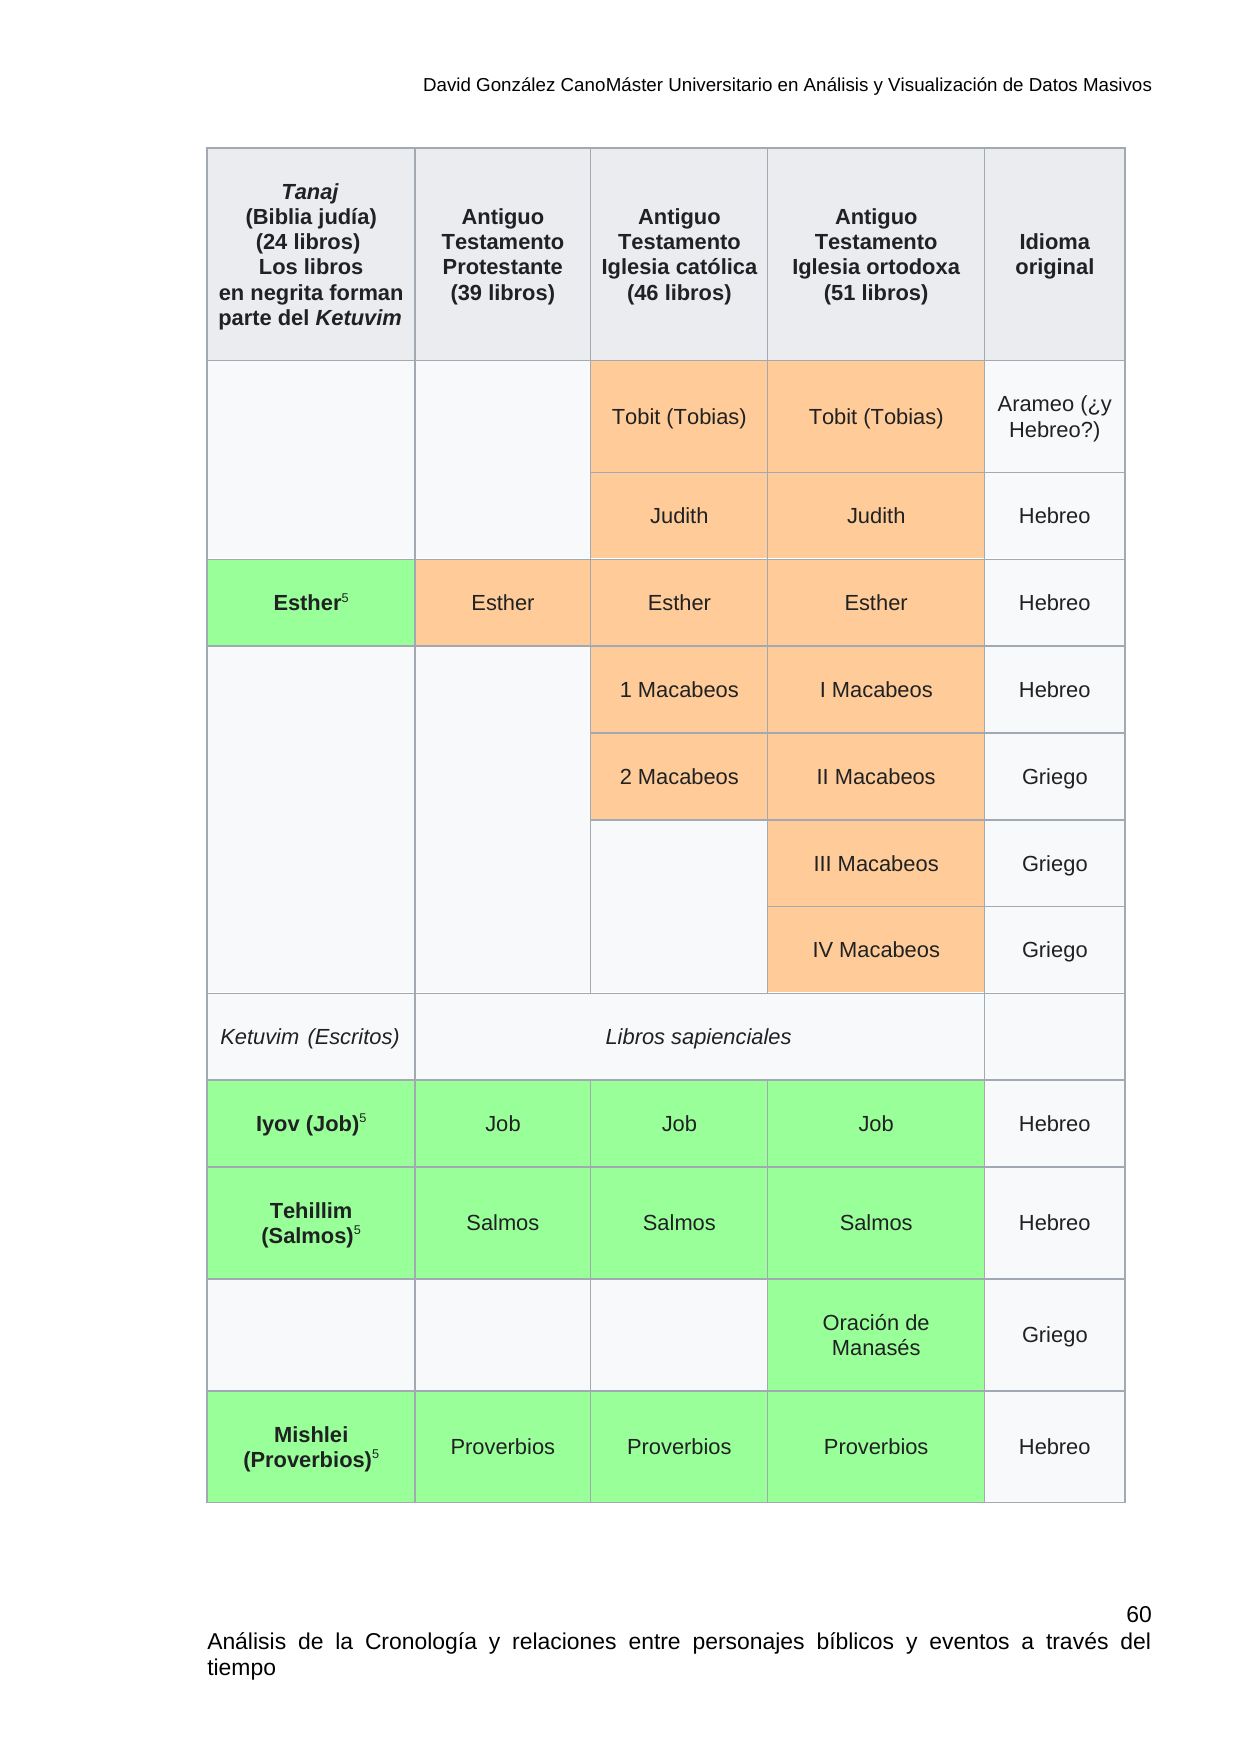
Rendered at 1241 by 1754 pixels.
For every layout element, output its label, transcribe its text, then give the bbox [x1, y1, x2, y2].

table_cell Judith [768, 473, 984, 558]
table_cell Job [591, 1081, 767, 1166]
table_cell Griego [985, 821, 1124, 906]
table_cell II Macabeos [768, 734, 984, 819]
table_cell Job [416, 1081, 590, 1166]
table_cell [416, 361, 590, 558]
table_header Antiguo Testamento Iglesia ortodoxa (51 libros) [768, 149, 984, 360]
table_cell Hebreo [985, 1081, 1124, 1166]
table_cell Hebreo [985, 647, 1124, 732]
table_header Antiguo Testamento Iglesia católica (46 libros) [591, 149, 767, 360]
table_cell [591, 1280, 767, 1390]
table_cell Judith [591, 473, 767, 558]
table_cell Salmos [416, 1168, 590, 1278]
table_cell Proverbios [591, 1392, 767, 1502]
table_cell Mishlei (Proverbios)5​ [208, 1392, 414, 1502]
table_cell [416, 1280, 590, 1390]
table_cell I Macabeos [768, 647, 984, 732]
table_cell Hebreo [985, 560, 1124, 645]
table_cell Libros sapienciales [416, 994, 984, 1079]
table_cell Iyov (Job)5​ [208, 1081, 414, 1166]
table_cell Griego [985, 907, 1124, 992]
table_cell Ketuvim (Escritos) [208, 994, 414, 1079]
table_header Tanaj (Biblia judía) (24 libros) ​ Los libros en negrita forman parte del Ketuvim [208, 149, 414, 360]
table_cell Oración de Manasés [768, 1280, 984, 1390]
table_cell Hebreo [985, 1392, 1124, 1502]
table_cell Proverbios [768, 1392, 984, 1502]
table_cell Hebreo [985, 1168, 1124, 1278]
table_header Antiguo Testamento Protestante (39 libros) [416, 149, 590, 360]
table_cell [985, 994, 1124, 1079]
table_cell Job [768, 1081, 984, 1166]
table_cell Griego [985, 734, 1124, 819]
table_cell Hebreo [985, 473, 1124, 558]
table_header Idioma original [985, 149, 1124, 360]
table_cell Esther [416, 560, 590, 645]
table_cell [208, 361, 414, 558]
table_cell [208, 647, 414, 992]
table_cell IV Macabeos [768, 907, 984, 992]
table_cell [591, 821, 767, 992]
table_cell [416, 647, 590, 992]
table_cell Esther5​ [208, 560, 414, 645]
table_cell 1 Macabeos [591, 647, 767, 732]
table_cell Tobit (Tobias) [768, 361, 984, 472]
table_cell Tehillim (Salmos)5​ [208, 1168, 414, 1278]
table_cell Esther [591, 560, 767, 645]
table_cell Salmos [768, 1168, 984, 1278]
table_cell Salmos [591, 1168, 767, 1278]
table_cell Esther [768, 560, 984, 645]
table_cell Tobit (Tobias) [591, 361, 767, 472]
table_cell 2 Macabeos​ [591, 734, 767, 819]
table_cell Arameo (¿y Hebreo?) [985, 361, 1124, 472]
table_cell III Macabeos [768, 821, 984, 906]
table_cell Proverbios [416, 1392, 590, 1502]
table_cell [208, 1280, 414, 1390]
table_cell Griego [985, 1280, 1124, 1390]
